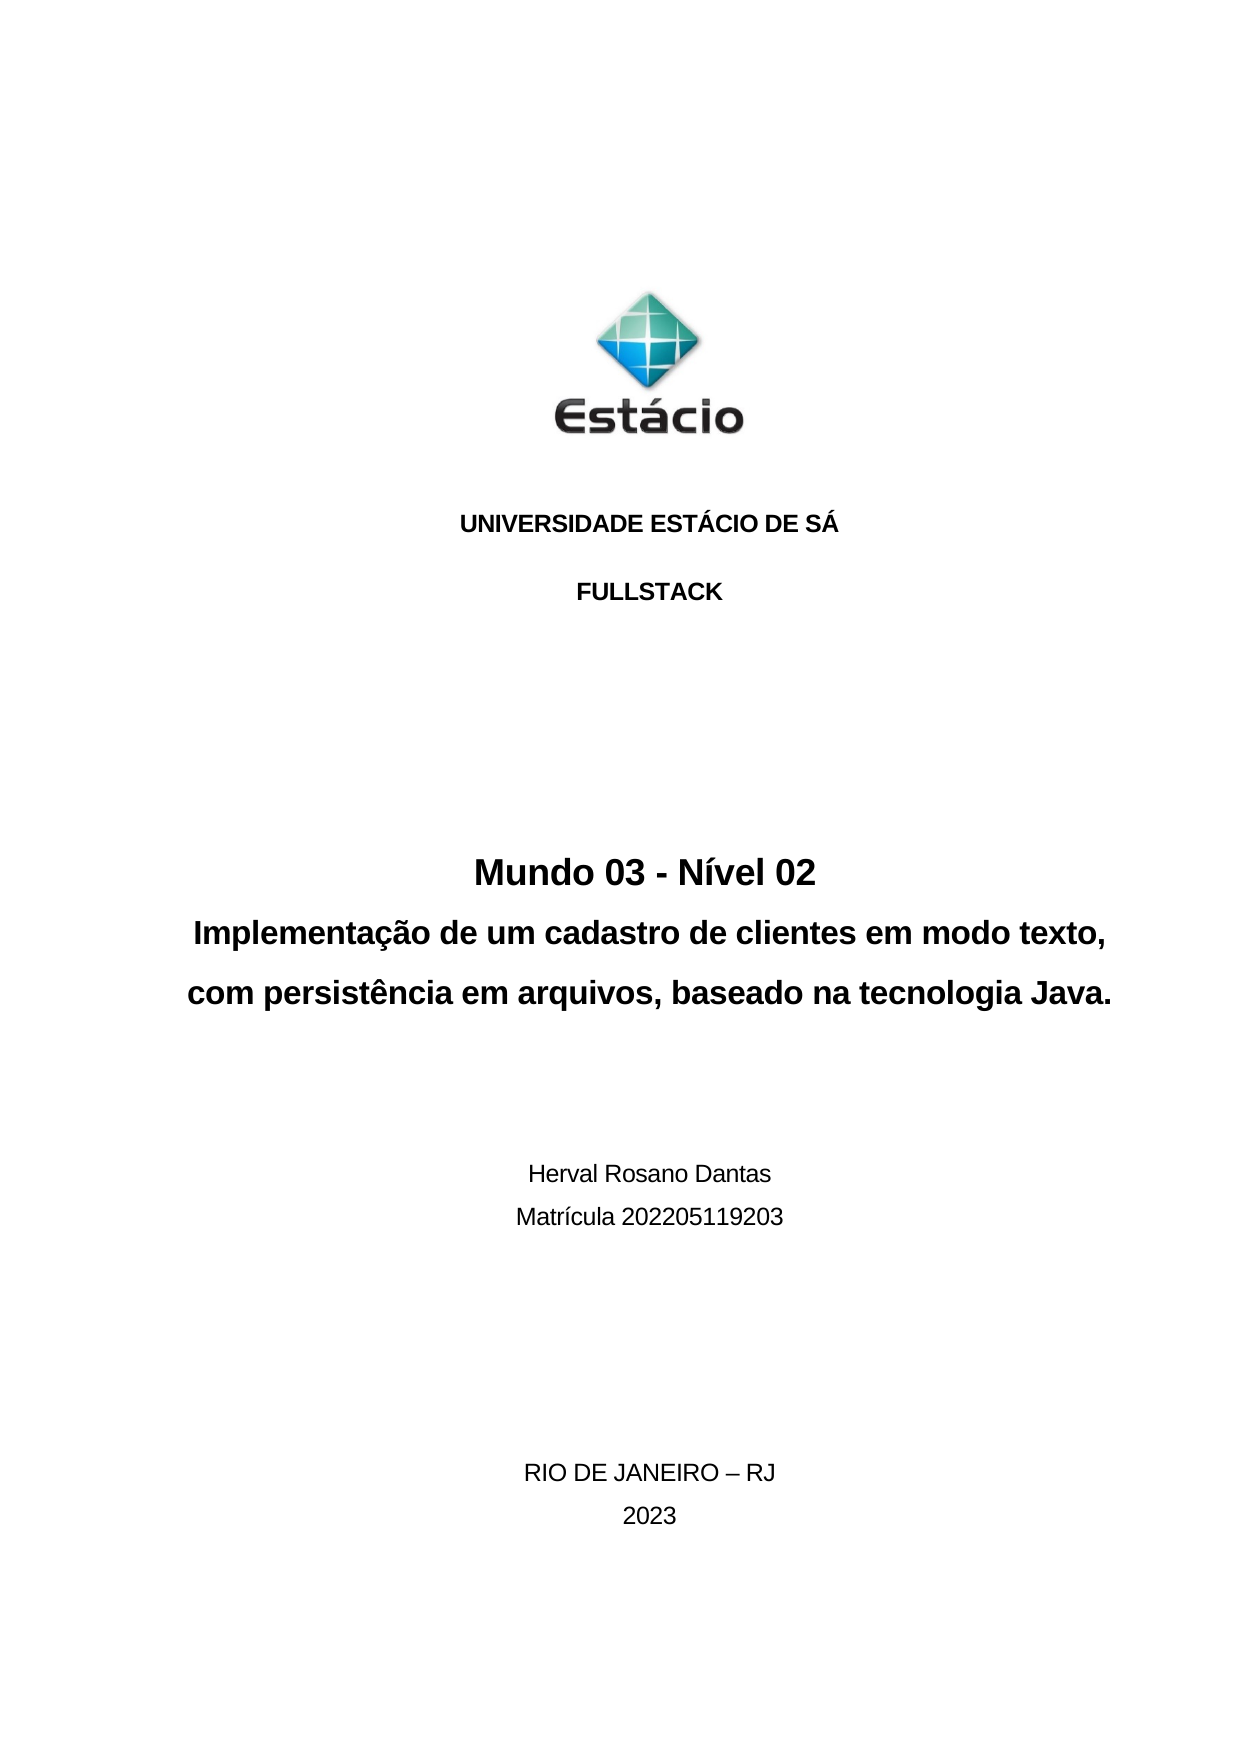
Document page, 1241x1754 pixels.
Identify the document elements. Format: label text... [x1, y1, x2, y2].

text Mundo 03 - Nível 02 Implementação de um cadastro de clientes em modo texto, [177, 851, 1122, 951]
text RIO DE JANEIRO – RJ 2023 [177, 1457, 1122, 1529]
picture [531, 265, 769, 470]
text UNIVERSIDADE ESTÁCIO DE SÁ [177, 509, 1122, 537]
text Herval Rosano Dantas Matrícula 202205119203 [177, 1158, 1122, 1230]
text FULLSTACK [177, 577, 1122, 606]
text com persistência em arquivos, baseado na tecnologia Java. [177, 973, 1122, 1011]
